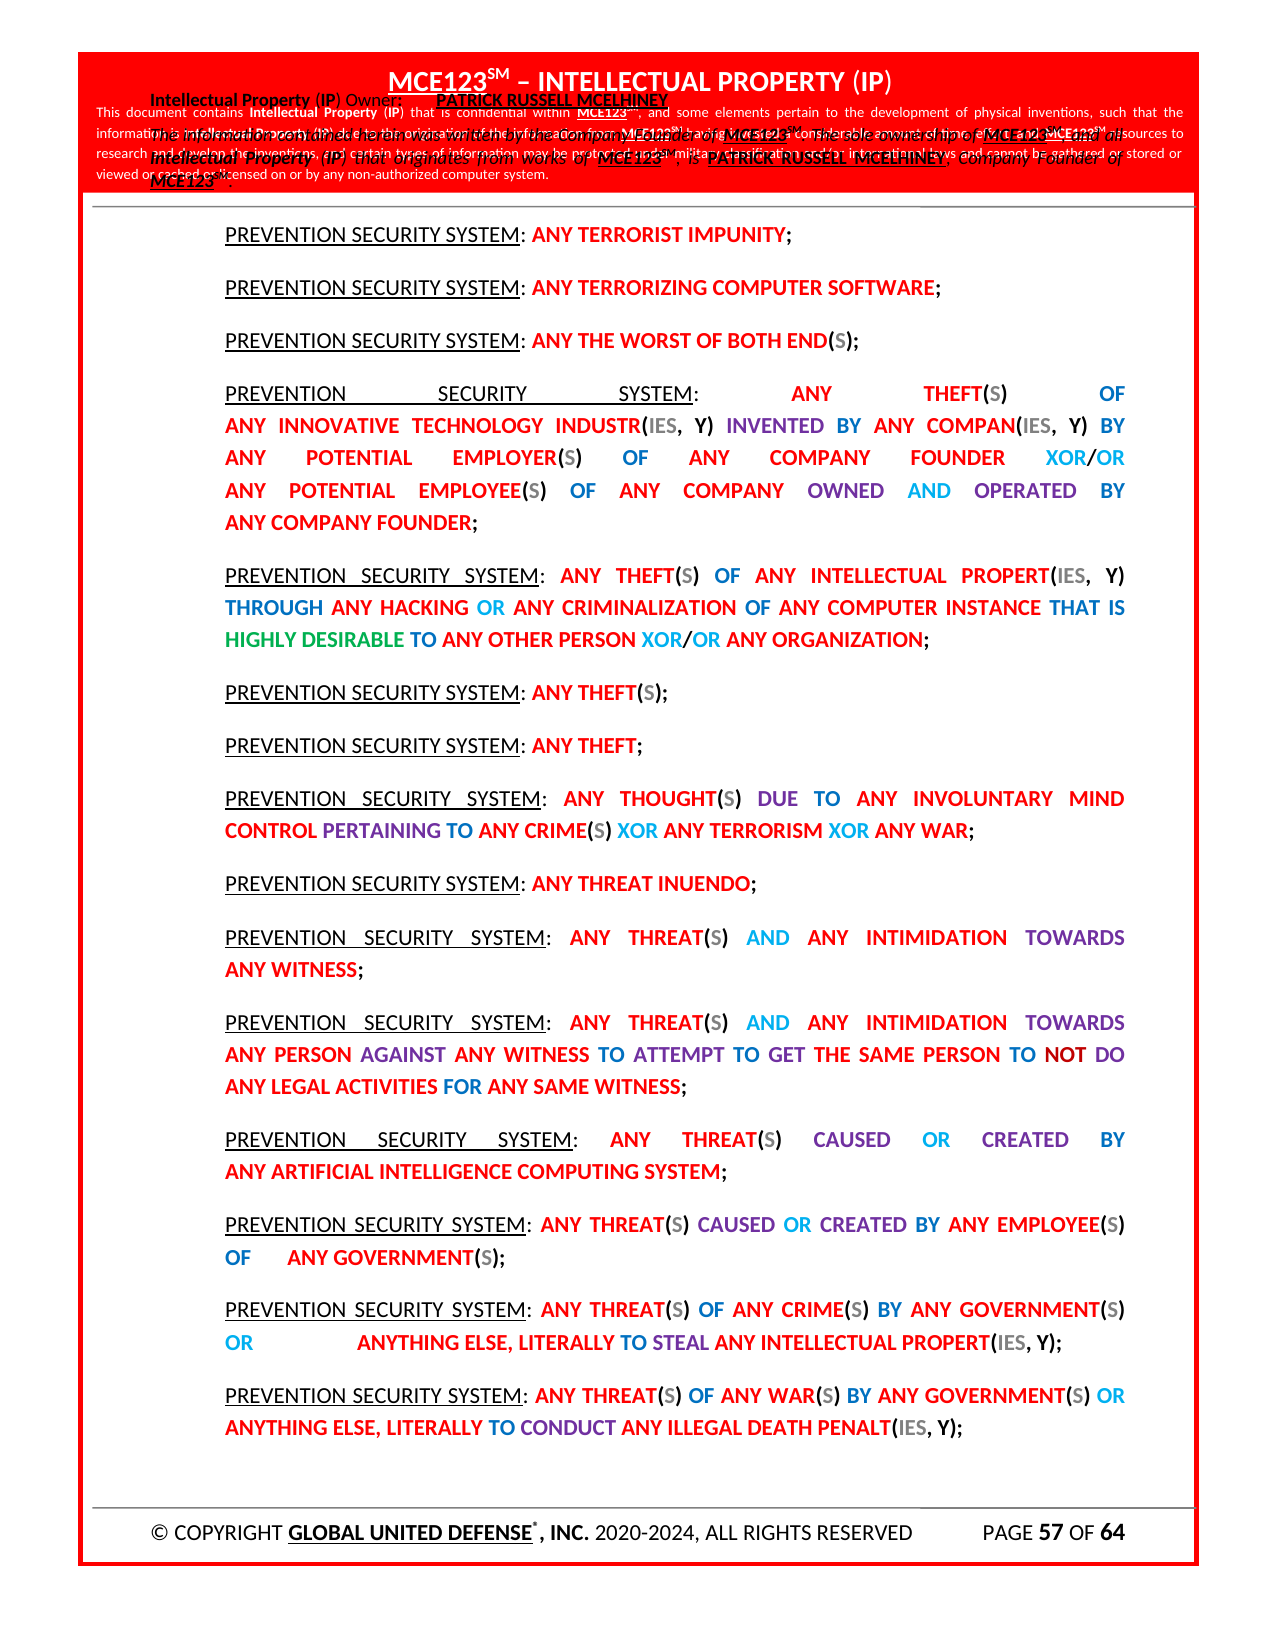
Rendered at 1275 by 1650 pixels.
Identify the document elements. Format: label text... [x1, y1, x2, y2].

text PREVENTION SECURITY SYSTEM: ANY TERRORIZING COMPUTER SOFTWARE; [225, 273, 1125, 301]
text PREVENTION SECURITY SYSTEM: ANY THREAT(S) AND ANY INTIMIDATION TOWARDS ANY PERSON AGAINST ANY WITNESS TO ATTEMPT TO GET THE SAME PERSON TO NOT DO ANY LEGAL ACTIVITIES FOR ANY SAME WITNESS; [225, 1008, 1125, 1100]
text PREVENTION SECURITY SYSTEM: ANY THE WORST OF BOTH END(S); [225, 326, 1125, 354]
text PREVENTION SECURITY SYSTEM: ANY THREAT INUENDO; [225, 869, 1125, 898]
text PREVENTION SECURITY SYSTEM: ANY THREAT(S) OF ANY CRIME(S) BY ANY GOVERNMENT(S) OR ANYTHING ELSE, LITERALLY TO STEAL ANY INTELLECTUAL PROPERT(IES, Y); [225, 1296, 1125, 1356]
text PREVENTION SECURITY SYSTEM: ANY THEFT(S) OF ANY INNOVATIVE TECHNOLOGY INDUSTR(IES, Y) INVENTED BY ANY COMPAN(IES, Y) BY ANY POTENTIAL EMPLOYER(S) OF ANY COMPANY FOUNDER XOR/OR ANY POTENTIAL EMPLOYEE(S) OF ANY COMPANY OWNED AND OPERATED BY ANY COMPANY FOUNDER; [225, 379, 1125, 536]
text PREVENTION SECURITY SYSTEM: ANY TERRORIST IMPUNITY; [225, 220, 1125, 248]
text PREVENTION SECURITY SYSTEM: ANY THREAT(S) CAUSED OR CREATED BY ANY EMPLOYEE(S) OF ANY GOVERNMENT(S); [225, 1210, 1125, 1271]
text PREVENTION SECURITY SYSTEM: ANY THEFT(S); [225, 678, 1125, 706]
text PREVENTION SECURITY SYSTEM: ANY THREAT(S) AND ANY INTIMIDATION TOWARDS ANY WITNESS; [225, 923, 1125, 983]
text PREVENTION SECURITY SYSTEM: ANY THEFT(S) OF ANY INTELLECTUAL PROPERT(IES, Y) THROUGH ANY HACKING OR ANY CRIMINALIZATION OF ANY COMPUTER INSTANCE THAT IS HIGHLY DESIRABLE TO ANY OTHER PERSON XOR/OR ANY ORGANIZATION; [225, 561, 1125, 653]
text PREVENTION SECURITY SYSTEM: ANY THOUGHT(S) DUE TO ANY INVOLUNTARY MIND CONTROL PERTAINING TO ANY CRIME(S) XOR ANY TERRORISM XOR ANY WAR; [225, 784, 1125, 844]
text PREVENTION SECURITY SYSTEM: ANY THREAT(S) OF ANY WAR(S) BY ANY GOVERNMENT(S) OR ANYTHING ELSE, LITERALLY TO CONDUCT ANY ILLEGAL DEATH PENALT(IES, Y); [225, 1381, 1125, 1441]
text PREVENTION SECURITY SYSTEM: ANY THREAT(S) CAUSED OR CREATED BY ANY ARTIFICIAL INTELLIGENCE COMPUTING SYSTEM; [225, 1125, 1125, 1185]
text PREVENTION SECURITY SYSTEM: ANY THEFT; [225, 731, 1125, 759]
